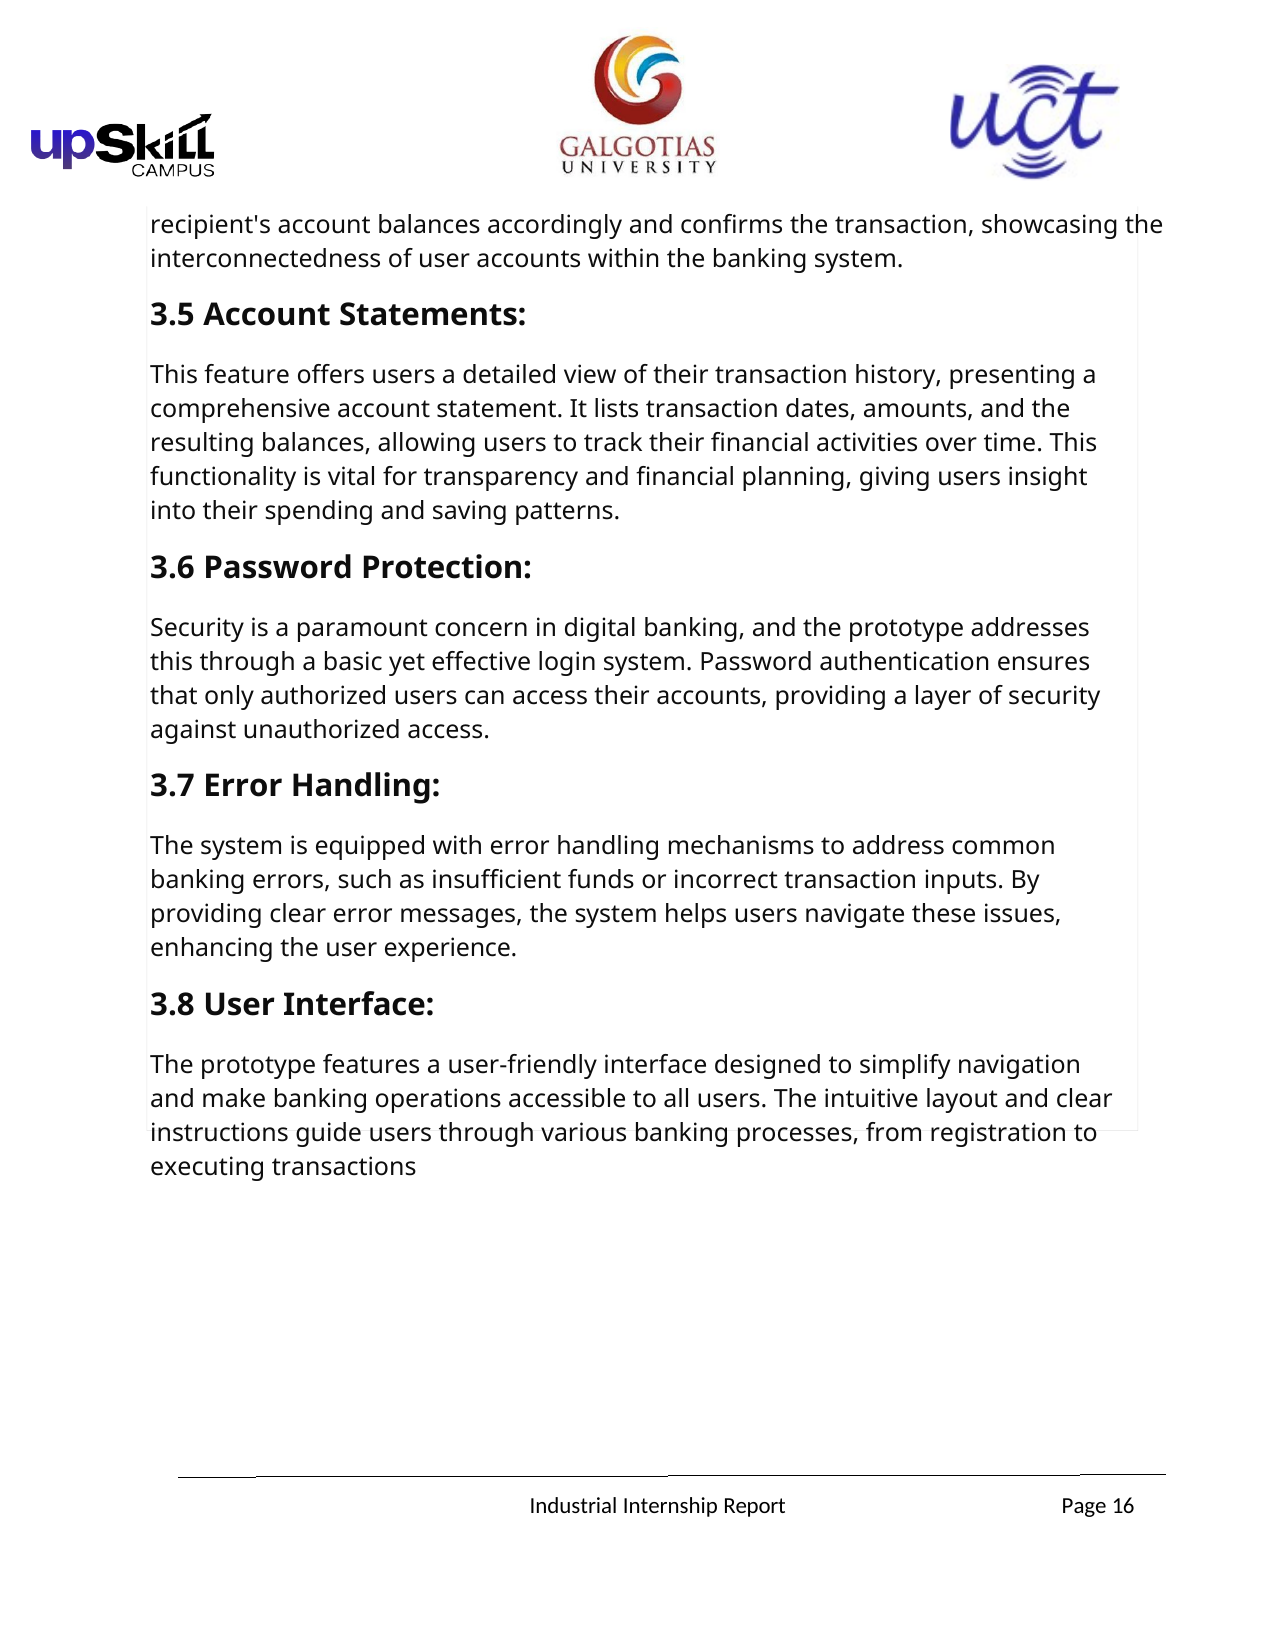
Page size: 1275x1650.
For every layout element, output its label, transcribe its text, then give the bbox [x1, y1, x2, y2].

text Security is a paramount concern in digital banking, and the prototype addresses this through a basic yet effective login system. Password authentication ensures that only authorized users can access their accounts, providing a layer of security against unauthorized access. [150, 609, 1123, 746]
picture [556, 27, 720, 178]
list Password Protection: [150, 545, 1267, 587]
list Error Handling: [150, 763, 1267, 806]
text recipient's account balances accordingly and confirms the transaction, showcasing the interconnectedness of user accounts within the banking system. [150, 206, 1267, 274]
picture [31, 113, 215, 177]
text The system is equipped with error handling mechanisms to address common banking errors, such as insufficient funds or incorrect transaction inputs. By providing clear error messages, the system helps users navigate these issues, enhancing the user experience. [150, 828, 1123, 964]
text This feature offers users a detailed view of their transaction history, presenting a comprehensive account statement. It lists transaction dates, amounts, and the resulting balances, allowing users to track their financial activities over time. This functionality is vital for transparency and financial planning, giving users insight into their spending and saving patterns. [150, 357, 1123, 527]
text The prototype features a user-friendly interface designed to simplify navigation and make banking operations accessible to all users. The intuitive layout and clear instructions guide users through various banking processes, from registration to executing transactions [150, 1047, 1123, 1183]
list User Interface: [150, 982, 1267, 1025]
picture [950, 64, 1120, 181]
list Account Statements: [150, 292, 1267, 335]
